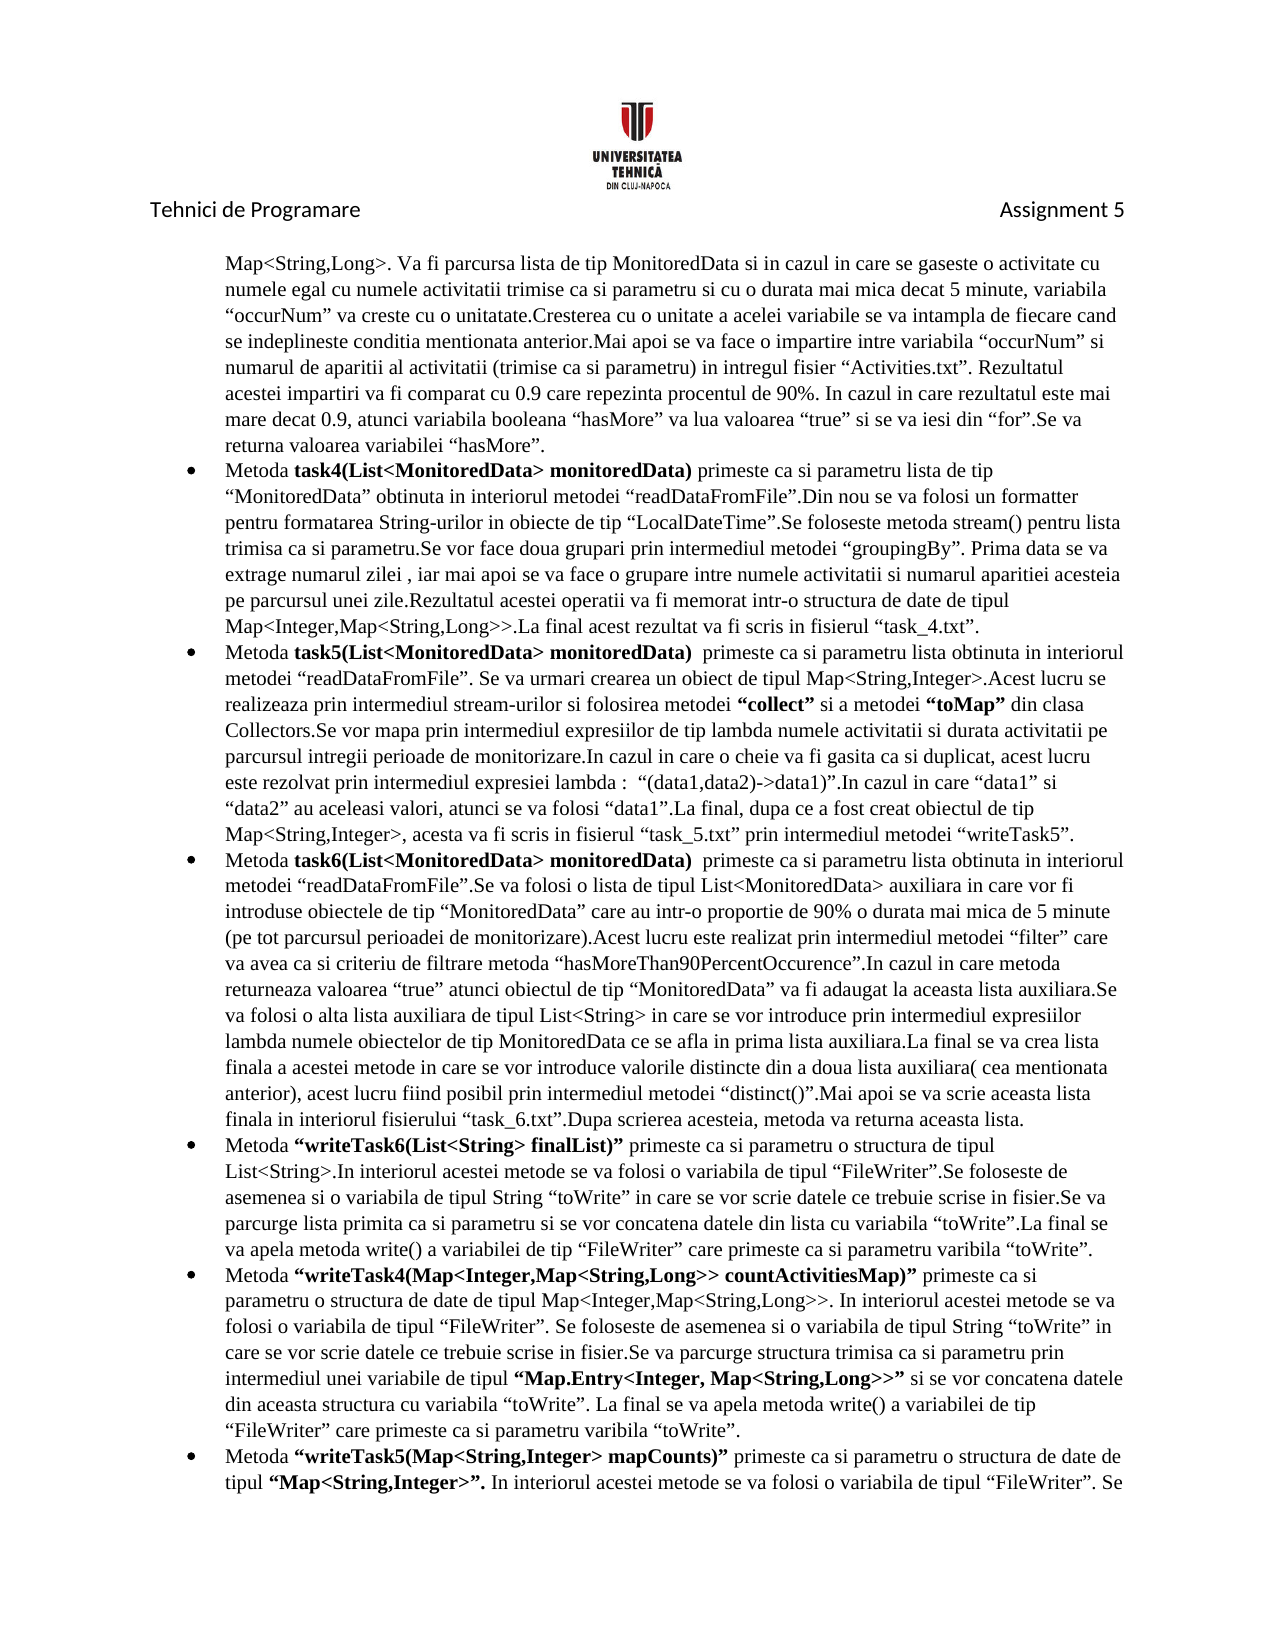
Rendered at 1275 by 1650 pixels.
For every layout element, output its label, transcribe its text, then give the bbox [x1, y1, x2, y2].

list Metoda task4(List<MonitoredData> monitoredData) primeste ca si parametru lista de tip “MonitoredData” obtinuta in interiorul metodei “readDataFromFile”.Din nou se va folosi un formatter pentru formatarea String-urilor in obiecte de tip “LocalDateTime”.Se foloseste metoda stream() pentru lista trimisa ca si parametru.Se vor face doua grupari prin intermediul metodei “groupingBy”. Prima data se va extrage numarul zilei , iar mai apoi se va face o grupare intre numele activitatii si numarul aparitiei acesteia pe parcursul unei zile.Rezultatul acestei operatii va fi memorat intr-o structura de date de tipul Map<Integer,Map<String,Long>>.La final acest rezultat va fi scris in fisierul “task_4.txt”. [187, 458, 1125, 638]
list Metoda task6(List<MonitoredData> monitoredData) primeste ca si parametru lista obtinuta in interiorul metodei “readDataFromFile”.Se va folosi o lista de tipul List<MonitoredData> auxiliara in care vor fi introduse obiectele de tip “MonitoredData” care au intr-o proportie de 90% o durata mai mica de 5 minute (pe tot parcursul perioadei de monitorizare).Acest lucru este realizat prin intermediul metodei “filter” care va avea ca si criteriu de filtrare metoda “hasMoreThan90PercentOccurence”.In cazul in care metoda returneaza valoarea “true” atunci obiectul de tip “MonitoredData” va fi adaugat la aceasta lista auxiliara.Se va folosi o alta lista auxiliara de tipul List<String> in care se vor introduce prin intermediul expresiilor lambda numele obiectelor de tip MonitoredData ce se afla in prima lista auxiliara.La final se va crea lista finala a acestei metode in care se vor introduce valorile distincte din a doua lista auxiliara( cea mentionata anterior), acest lucru fiind posibil prin intermediul metodei “distinct()”.Mai apoi se va scrie aceasta lista finala in interiorul fisierului “task_6.txt”.Dupa scrierea acesteia, metoda va returna aceasta lista. [187, 847, 1125, 1131]
list Metoda “writeTask4(Map<Integer,Map<String,Long>> countActivitiesMap)” primeste ca si parametru o structura de date de tipul Map<Integer,Map<String,Long>>. In interiorul acestei metode se va folosi o variabila de tipul “FileWriter”. Se foloseste de asemenea si o variabila de tipul String “toWrite” in care se vor scrie datele ce trebuie scrise in fisier.Se va parcurge structura trimisa ca si parametru prin intermediul unei variabile de tipul “Map.Entry<Integer, Map<String,Long>>” si se vor concatena datele din aceasta structura cu variabila “toWrite”. La final se va apela metoda write() a variabilei de tip “FileWriter” care primeste ca si parametru varibila “toWrite”. [187, 1262, 1125, 1442]
list Metoda task5(List<MonitoredData> monitoredData) primeste ca si parametru lista obtinuta in interiorul metodei “readDataFromFile”. Se va urmari crearea un obiect de tipul Map<String,Integer>.Acest lucru se realizeaza prin intermediul stream-urilor si folosirea metodei “collect” si a metodei “toMap” din clasa Collectors.Se vor mapa prin intermediul expresiilor de tip lambda numele activitatii si durata activitatii pe parcursul intregii perioade de monitorizare.In cazul in care o cheie va fi gasita ca si duplicat, acest lucru este rezolvat prin intermediul expresiei lambda : “(data1,data2)->data1)”.In cazul in care “data1” si “data2” au aceleasi valori, atunci se va folosi “data1”.La final, dupa ce a fost creat obiectul de tip Map<String,Integer>, acesta va fi scris in fisierul “task_5.txt” prin intermediul metodei “writeTask5”. [187, 640, 1125, 846]
picture [566, 75, 709, 218]
list Metoda “writeTask6(List<String> finalList)” primeste ca si parametru o structura de tipul List<String>.In interiorul acestei metode se va folosi o variabila de tipul “FileWriter”.Se foloseste de asemenea si o variabila de tipul String “toWrite” in care se vor scrie datele ce trebuie scrise in fisier.Se va parcurge lista primita ca si parametru si se vor concatena datele din lista cu variabila “toWrite”.La final se va apela metoda write() a variabilei de tip “FileWriter” care primeste ca si parametru varibila “toWrite”. [187, 1133, 1125, 1261]
